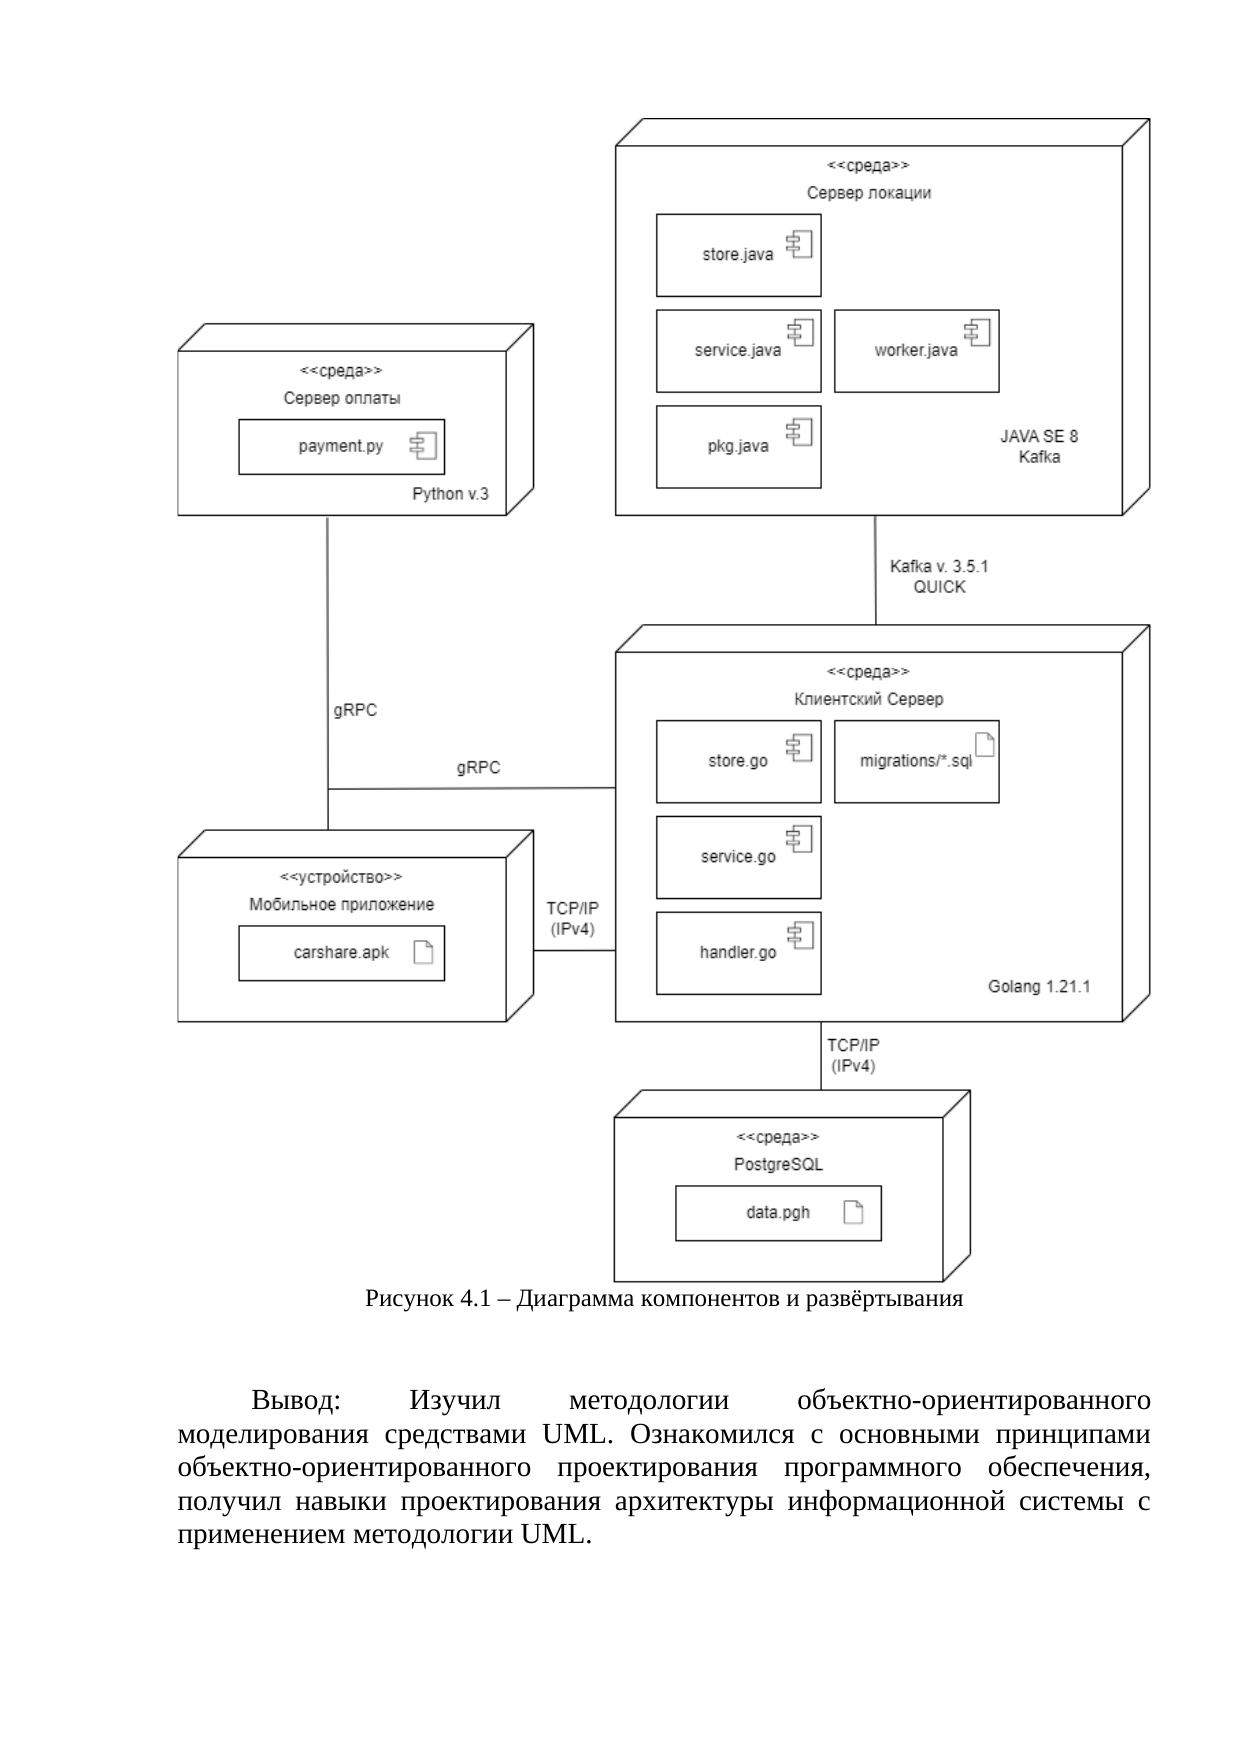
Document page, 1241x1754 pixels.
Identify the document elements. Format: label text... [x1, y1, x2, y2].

text Вывод: Изучил методологии объектно-ориентированного моделирования средствами UML. Ознакомился с основными принципами объектно-ориентированного проектирования программного обеспечения, получил навыки проектирования архитектуры информационной системы с применением методологии UML. [177, 1382, 1152, 1550]
text Рисунок 4.1 – Диаграмма компонентов и развёртывания [177, 1284, 1152, 1312]
picture [177, 118, 1152, 1284]
